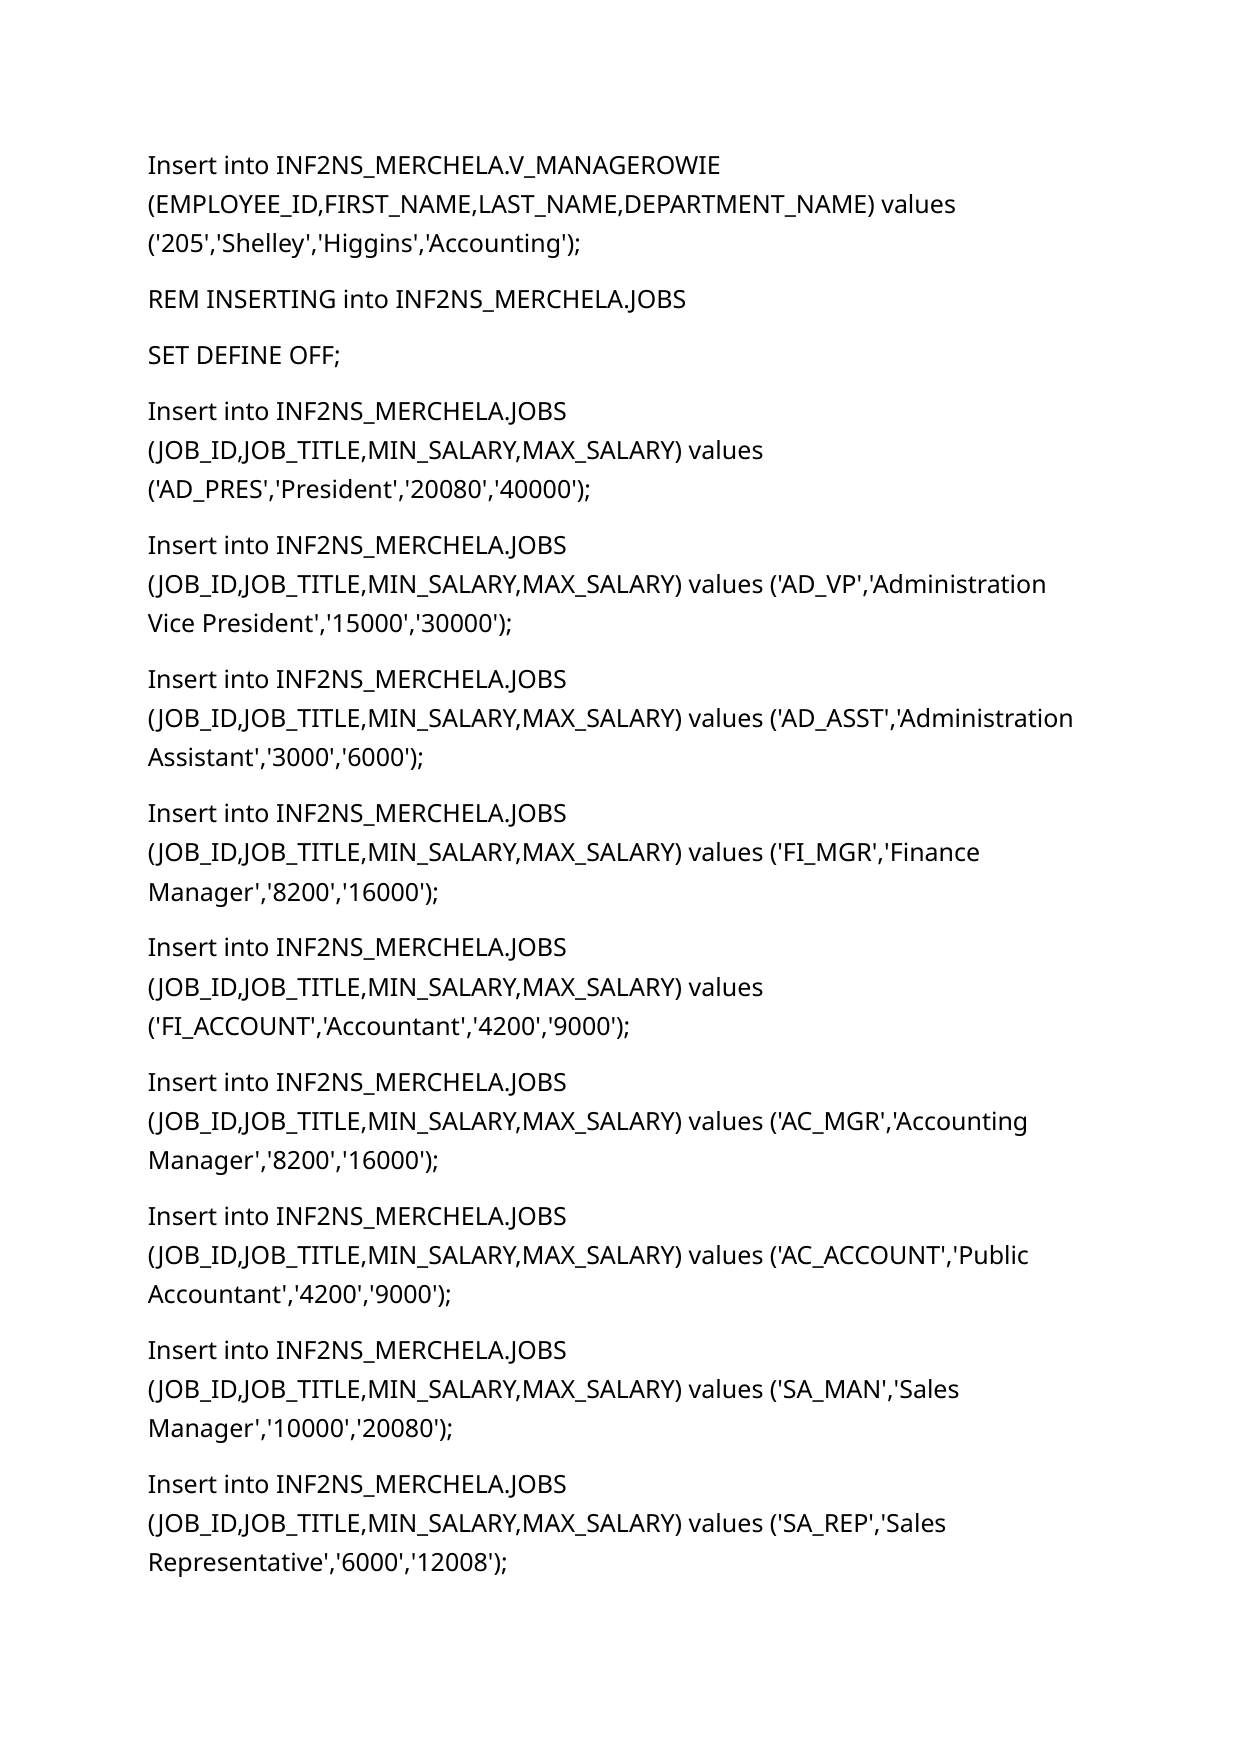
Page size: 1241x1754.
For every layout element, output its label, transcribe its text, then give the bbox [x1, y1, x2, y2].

text Insert into INF2NS_MERCHELA.JOBS (JOB_ID,JOB_TITLE,MIN_SALARY,MAX_SALARY) values ('AC_MGR','Accounting Manager','8200','16000'); [148, 1064, 1093, 1177]
text REM INSERTING into INF2NS_MERCHELA.JOBS [148, 282, 1093, 316]
text Insert into INF2NS_MERCHELA.JOBS (JOB_ID,JOB_TITLE,MIN_SALARY,MAX_SALARY) values ('AD_ASST','Administration Assistant','3000','6000'); [148, 662, 1093, 774]
text SET DEFINE OFF; [148, 338, 1093, 372]
text Insert into INF2NS_MERCHELA.JOBS (JOB_ID,JOB_TITLE,MIN_SALARY,MAX_SALARY) values ('SA_REP','Sales Representative','6000','12008'); [148, 1467, 1093, 1579]
text Insert into INF2NS_MERCHELA.JOBS (JOB_ID,JOB_TITLE,MIN_SALARY,MAX_SALARY) values ('FI_ACCOUNT','Accountant','4200','9000'); [148, 930, 1093, 1042]
text Insert into INF2NS_MERCHELA.JOBS (JOB_ID,JOB_TITLE,MIN_SALARY,MAX_SALARY) values ('AD_PRES','President','20080','40000'); [148, 393, 1093, 506]
text Insert into INF2NS_MERCHELA.JOBS (JOB_ID,JOB_TITLE,MIN_SALARY,MAX_SALARY) values ('FI_MGR','Finance Manager','8200','16000'); [148, 796, 1093, 908]
text Insert into INF2NS_MERCHELA.JOBS (JOB_ID,JOB_TITLE,MIN_SALARY,MAX_SALARY) values ('AD_VP','Administration Vice President','15000','30000'); [148, 528, 1093, 640]
text Insert into INF2NS_MERCHELA.V_MANAGEROWIE (EMPLOYEE_ID,FIRST_NAME,LAST_NAME,DEPARTMENT_NAME) values ('205','Shelley','Higgins','Accounting'); [148, 148, 1093, 260]
text Insert into INF2NS_MERCHELA.JOBS (JOB_ID,JOB_TITLE,MIN_SALARY,MAX_SALARY) values ('SA_MAN','Sales Manager','10000','20080'); [148, 1333, 1093, 1445]
text Insert into INF2NS_MERCHELA.JOBS (JOB_ID,JOB_TITLE,MIN_SALARY,MAX_SALARY) values ('AC_ACCOUNT','Public Accountant','4200','9000'); [148, 1198, 1093, 1311]
